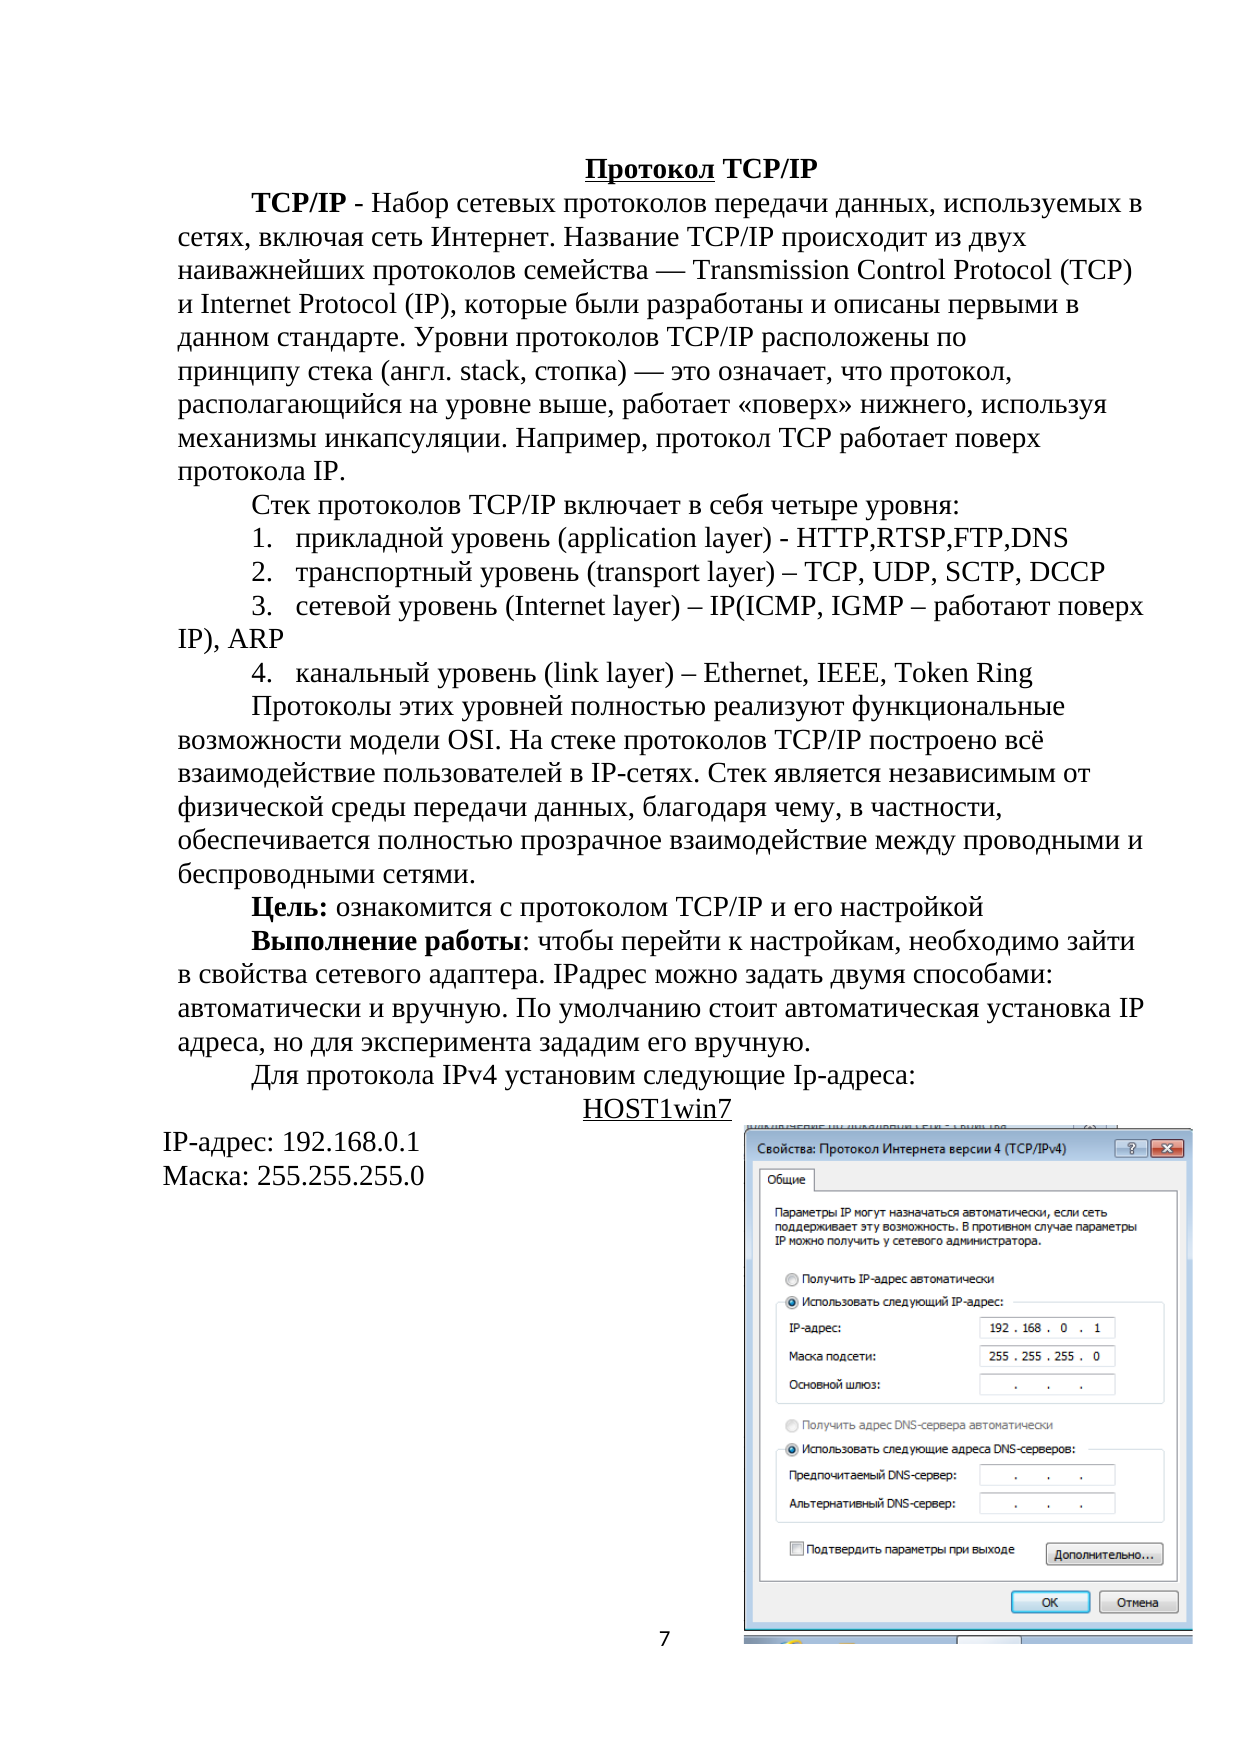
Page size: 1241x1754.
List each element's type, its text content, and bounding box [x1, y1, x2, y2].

list прикладной уровень (application layer) - HTTP,RTSP,FTP,DNS [177, 521, 1152, 554]
text Протокол TCP/IP [177, 152, 1152, 185]
list сетевой уровень (Internet layer) – IP(ICMP, IGMP – работают поверх IP), ARP [177, 588, 1152, 655]
list транспортный уровень (transport layer) – TCP, UDP, SCTP, DCCP [177, 554, 1152, 588]
text TCP/IP - Набор сетевых протоколов передачи данных, используемых в сетях, включая сеть Интернет. Название TCP/IP происходит из двух наиважнейших протоколов семейства — Transmission Control Protocol (TCP) и Internet Protocol (IP), которые были разработаны и описаны первыми в данном стандарте. Уровни протоколов TCP/IP расположены по принципу стека (англ. stack, стопка) — это означает, что протокол, располагающийся на уровне выше, работает «поверх» нижнего, используя механизмы инкапсуляции. Например, протокол TCP работает поверх протокола IP. [177, 185, 1152, 487]
list канальный уровень (link layer) – Ethernet, IEEE, Token Ring [177, 655, 1152, 688]
text Стек протоколов TCP/IP включает в себя четыре уровня: [177, 487, 1152, 521]
text Цель: ознакомится с протоколом TCP/IP и его настройкой [177, 889, 1152, 923]
picture [743, 1125, 1193, 1644]
text Протоколы этих уровней полностью реализуют функциональные возможности модели OSI. На стеке протоколов TCP/IP построено всё взаимодействие пользователей в IP-сетях. Стек является независимым от физической среды передачи данных, благодаря чему, в частности, обеспечивается полностью прозрачное взаимодействие между проводными и беспроводными сетями. [177, 688, 1152, 889]
text Для протокола IPv4 установим следующие Ip-адреса: [177, 1057, 1152, 1091]
text HOST1win7 [162, 1091, 1152, 1124]
text IP-адрес: 192.168.0.1 [162, 1124, 1152, 1158]
text Выполнение работы: чтобы перейти к настройкам, необходимо зайти в свойства сетевого адаптера. IPадрес можно задать двумя способами: автоматически и вручную. По умолчанию стоит автоматическая установка IP адреса, но для эксперимента зададим его вручную. [177, 923, 1152, 1057]
text Маска: 255.255.255.0 [162, 1158, 743, 1191]
